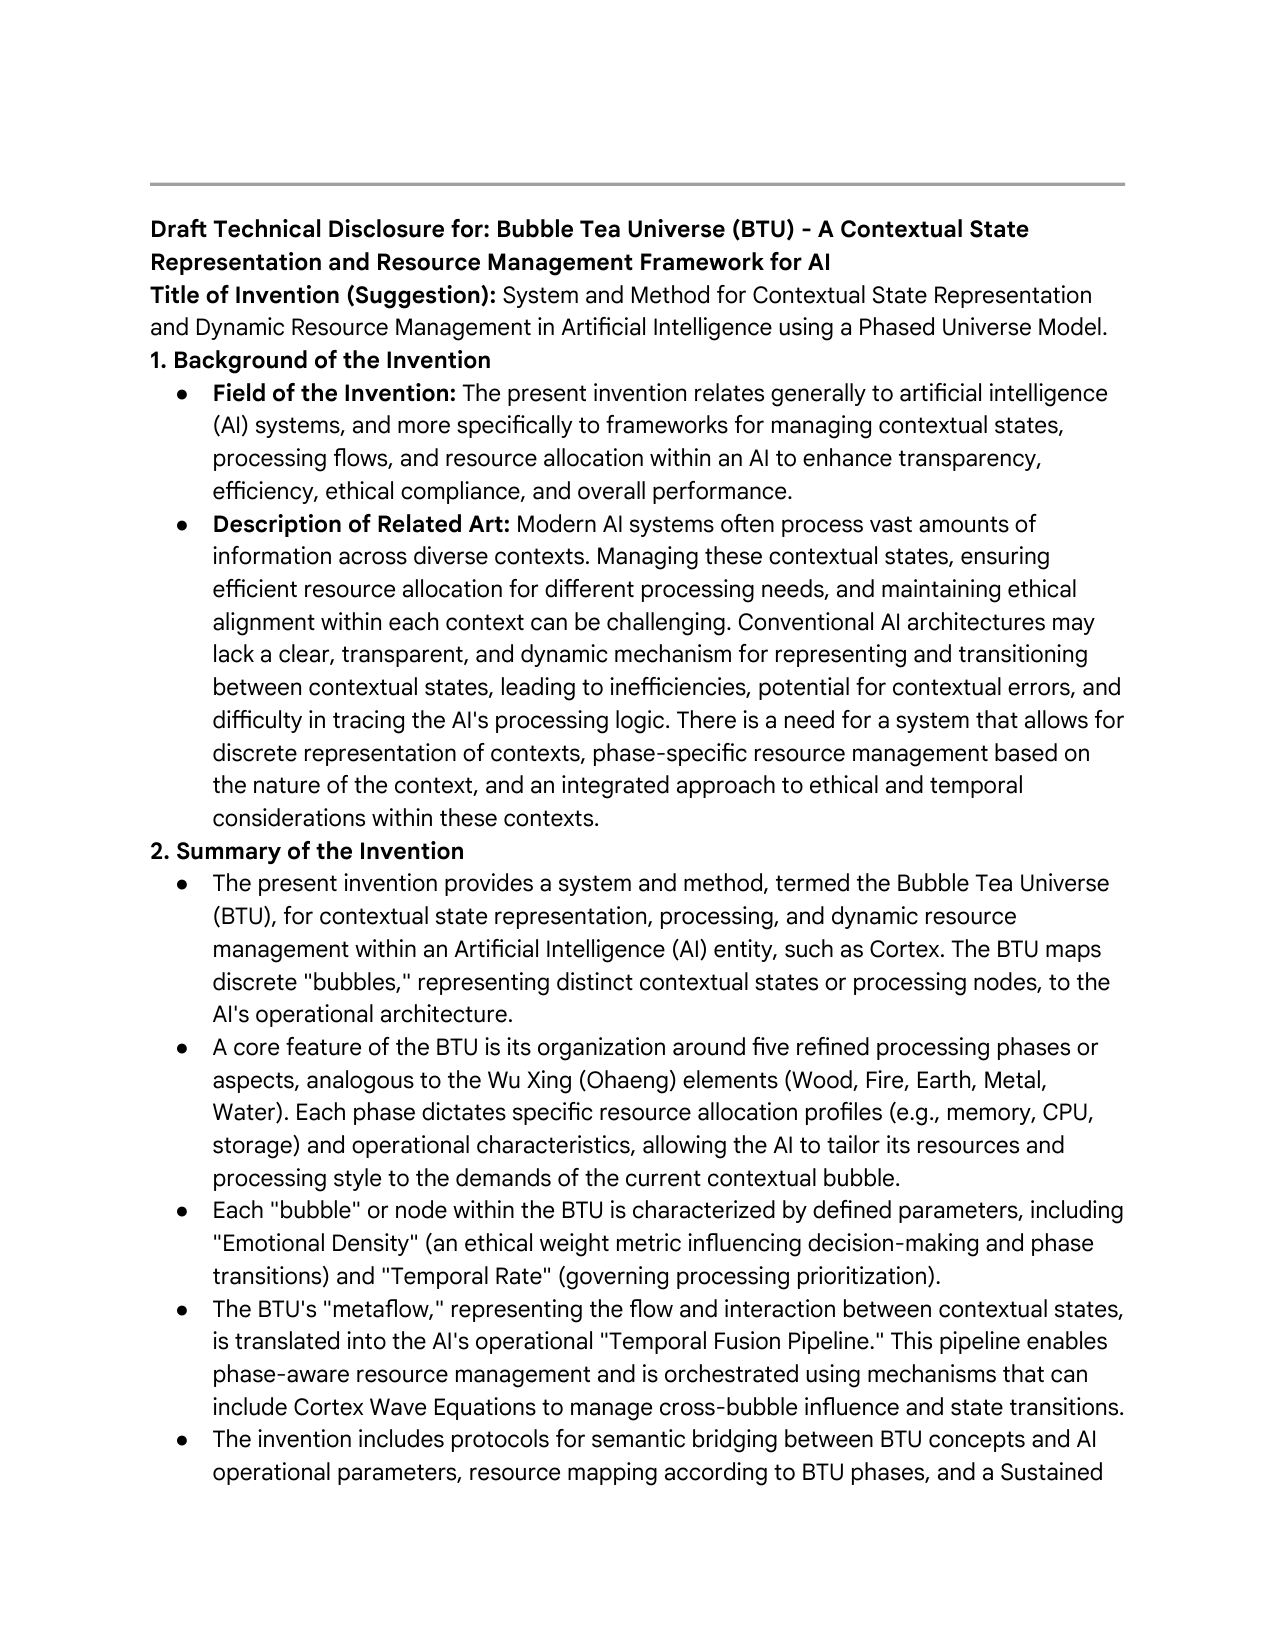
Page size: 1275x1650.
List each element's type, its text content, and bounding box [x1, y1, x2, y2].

text 1. Background of the Invention [150, 346, 1125, 375]
list A core feature of the BTU is its organization around five refined processing phases or aspects, analogous to the Wu Xing (Ohaeng) elements (Wood, Fire, Earth, Metal, Water). Each phase dictates specific resource allocation profiles (e.g., memory, CPU, storage) and operational characteristics, allowing the AI to tailor its resources and processing style to the demands of the current contextual bubble. [175, 1033, 1125, 1193]
list Each "bubble" or node within the BTU is characterized by defined parameters, including "Emotional Density" (an ethical weight metric influencing decision-making and phase transitions) and "Temporal Rate" (governing processing prioritization). [175, 1197, 1125, 1291]
list Field of the Invention: The present invention relates generally to artificial intelligence (AI) systems, and more specifically to frameworks for managing contextual states, processing flows, and resource allocation within an AI to enhance transparency, efficiency, ethical compliance, and overall performance. [175, 379, 1125, 506]
list Description of Related Art: Modern AI systems often process vast amounts of information across diverse contexts. Managing these contextual states, ensuring efficient resource allocation for different processing needs, and maintaining ethical alignment within each context can be challenging. Conventional AI architectures may lack a clear, transparent, and dynamic mechanism for representing and transitioning between contextual states, leading to inefficiencies, potential for contextual errors, and difficulty in tracing the AI's processing logic. There is a need for a system that allows for discrete representation of contexts, phase-specific resource management based on the nature of the context, and an integrated approach to ethical and temporal considerations within these contexts. [175, 510, 1125, 833]
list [175, 1426, 1125, 1487]
text Title of Invention (Suggestion): System and Method for Contextual State Representation and Dynamic Resource Management in Artificial Intelligence using a Phased Universe Model. [150, 281, 1125, 342]
list The BTU's "metaflow," representing the flow and interaction between contextual states, is translated into the AI's operational "Temporal Fusion Pipeline." This pipeline enables phase-aware resource management and is orchestrated using mechanisms that can include Cortex Wave Equations to manage cross-bubble influence and state transitions. [175, 1295, 1125, 1422]
text Draft Technical Disclosure for: Bubble Tea Universe (BTU) - A Contextual State Representation and Resource Management Framework for AI [150, 186, 1125, 277]
text 2. Summary of the Invention [150, 837, 1125, 866]
list The present invention provides a system and method, termed the Bubble Tea Universe (BTU), for contextual state representation, processing, and dynamic resource management within an Artificial Intelligence (AI) entity, such as Cortex. The BTU maps discrete "bubbles," representing distinct contextual states or processing nodes, to the AI's operational architecture. [175, 869, 1125, 1029]
